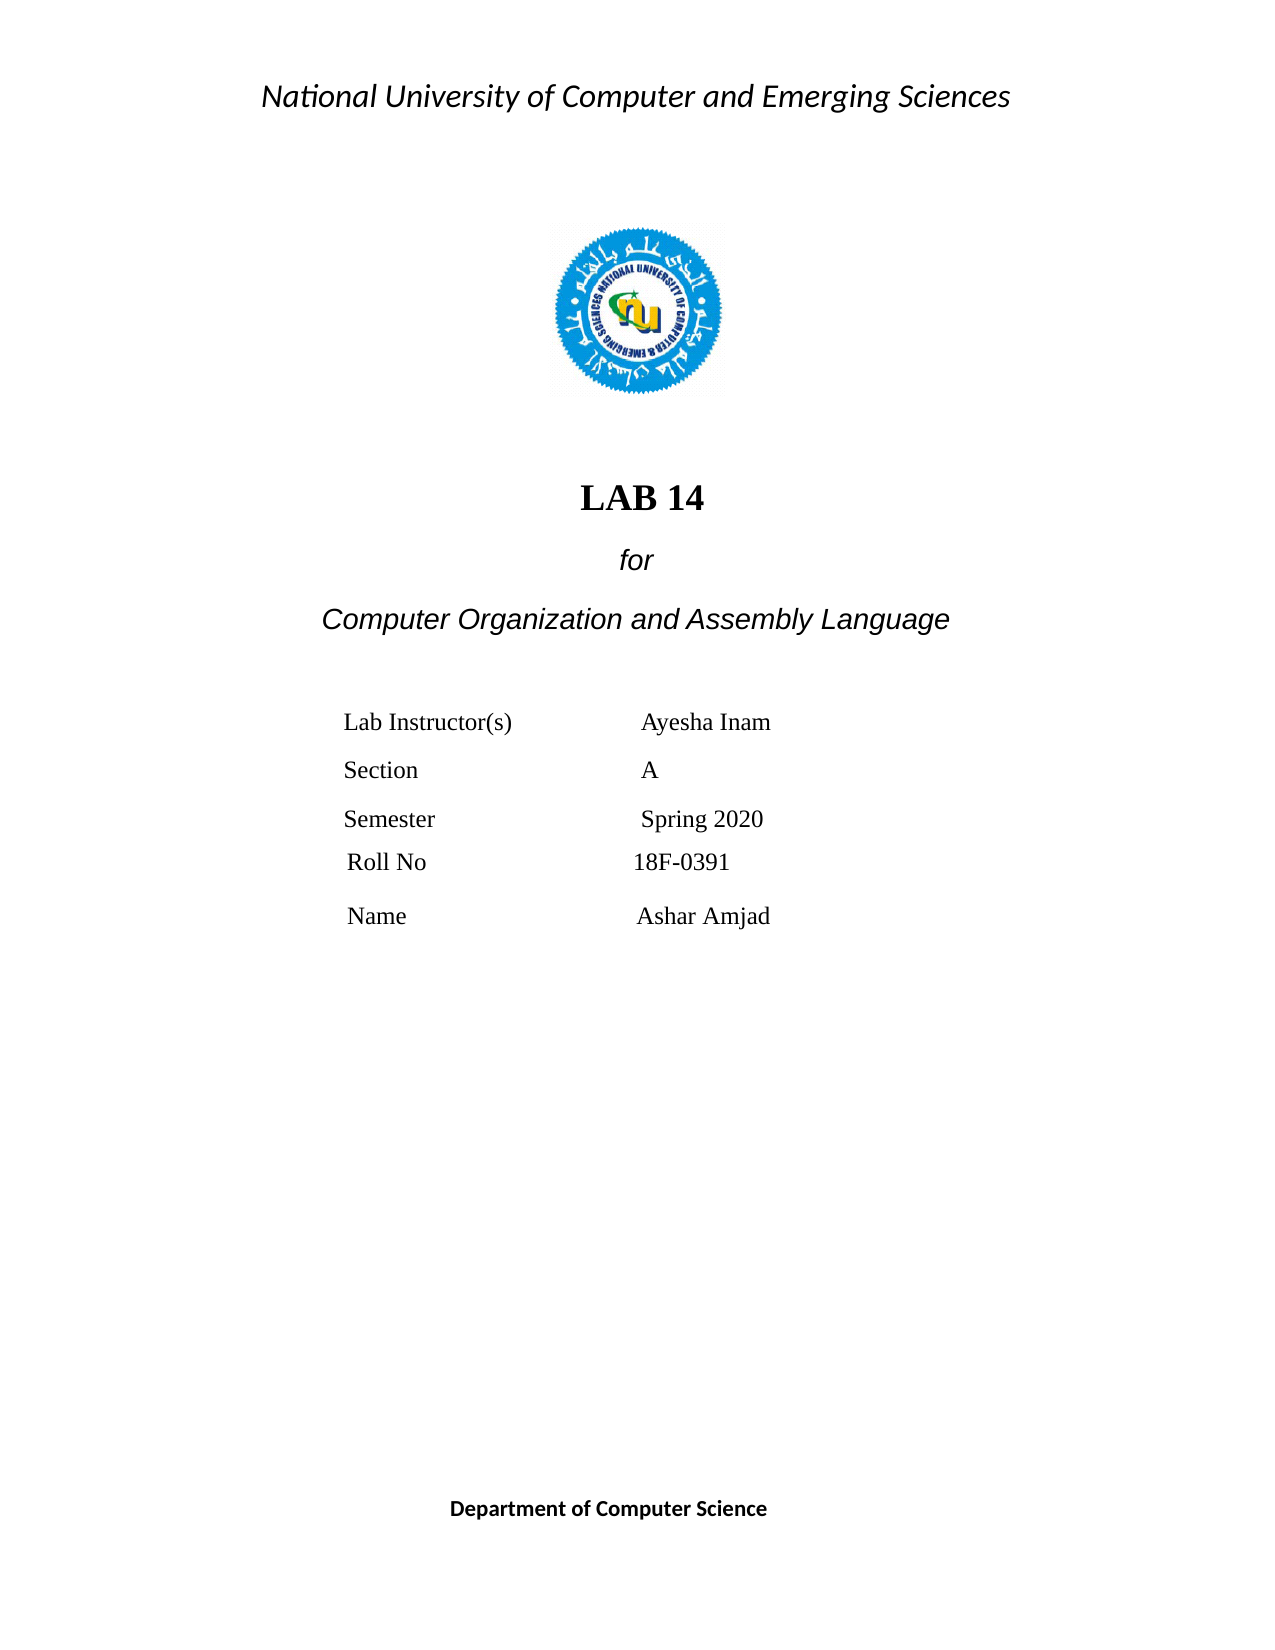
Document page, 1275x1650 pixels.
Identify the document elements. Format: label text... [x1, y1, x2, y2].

text Name Ashar Amjad [150, 901, 1125, 930]
subtitle for [150, 543, 1125, 577]
picture [548, 223, 727, 397]
table_cell Semester [338, 798, 635, 847]
subtitle Computer Organization and Assembly Language [150, 602, 1125, 635]
table_cell Section [338, 750, 635, 798]
table_header Lab Instructor(s) [338, 701, 635, 749]
title LAB 14 [150, 475, 1125, 518]
text Roll No 18F-0391 [150, 847, 1125, 876]
table_cell A [635, 750, 1008, 798]
table_cell Spring 2020 [635, 798, 1008, 847]
table_header Ayesha Inam [635, 701, 1008, 749]
